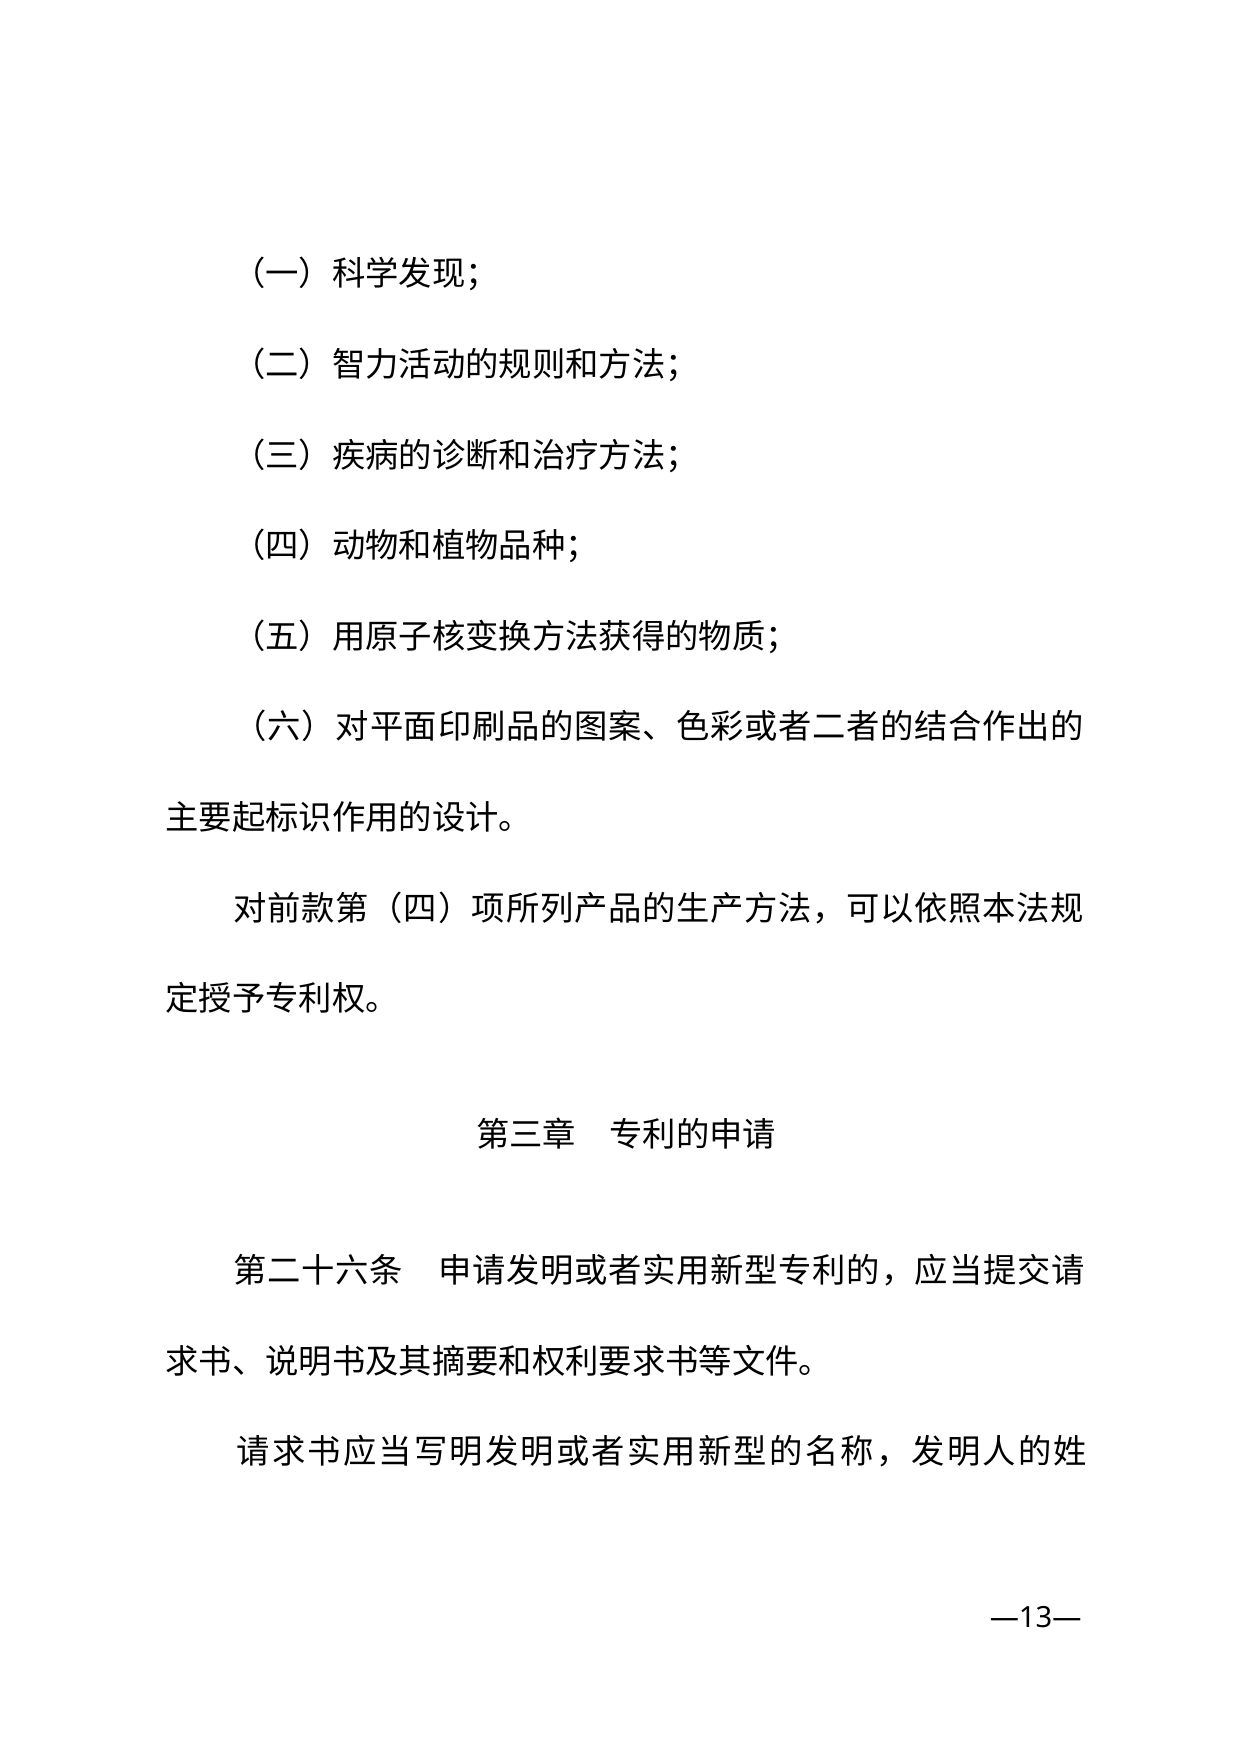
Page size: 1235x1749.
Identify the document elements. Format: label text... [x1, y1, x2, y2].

text 第三章 专利的申请 [165, 1087, 1087, 1177]
text （五）用原子核变换方法获得的物质； [165, 588, 1087, 679]
text （一）科学发现； [165, 226, 1087, 317]
text （二）智力活动的规则和方法； [165, 317, 1087, 407]
text （六）对平面印刷品的图案、色彩或者二者的结合作出的主要起标识作用的设计。 [165, 679, 1087, 860]
text （三）疾病的诊断和治疗方法； [165, 407, 1087, 498]
text 第二十六条 申请发明或者实用新型专利的，应当提交请求书、说明书及其摘要和权利要求书等文件。 [165, 1223, 1087, 1404]
text 对前款第（四）项所列产品的生产方法，可以依照本法规定授予专利权。 [165, 860, 1087, 1042]
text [165, 1404, 1087, 1495]
text （四）动物和植物品种； [165, 498, 1087, 588]
